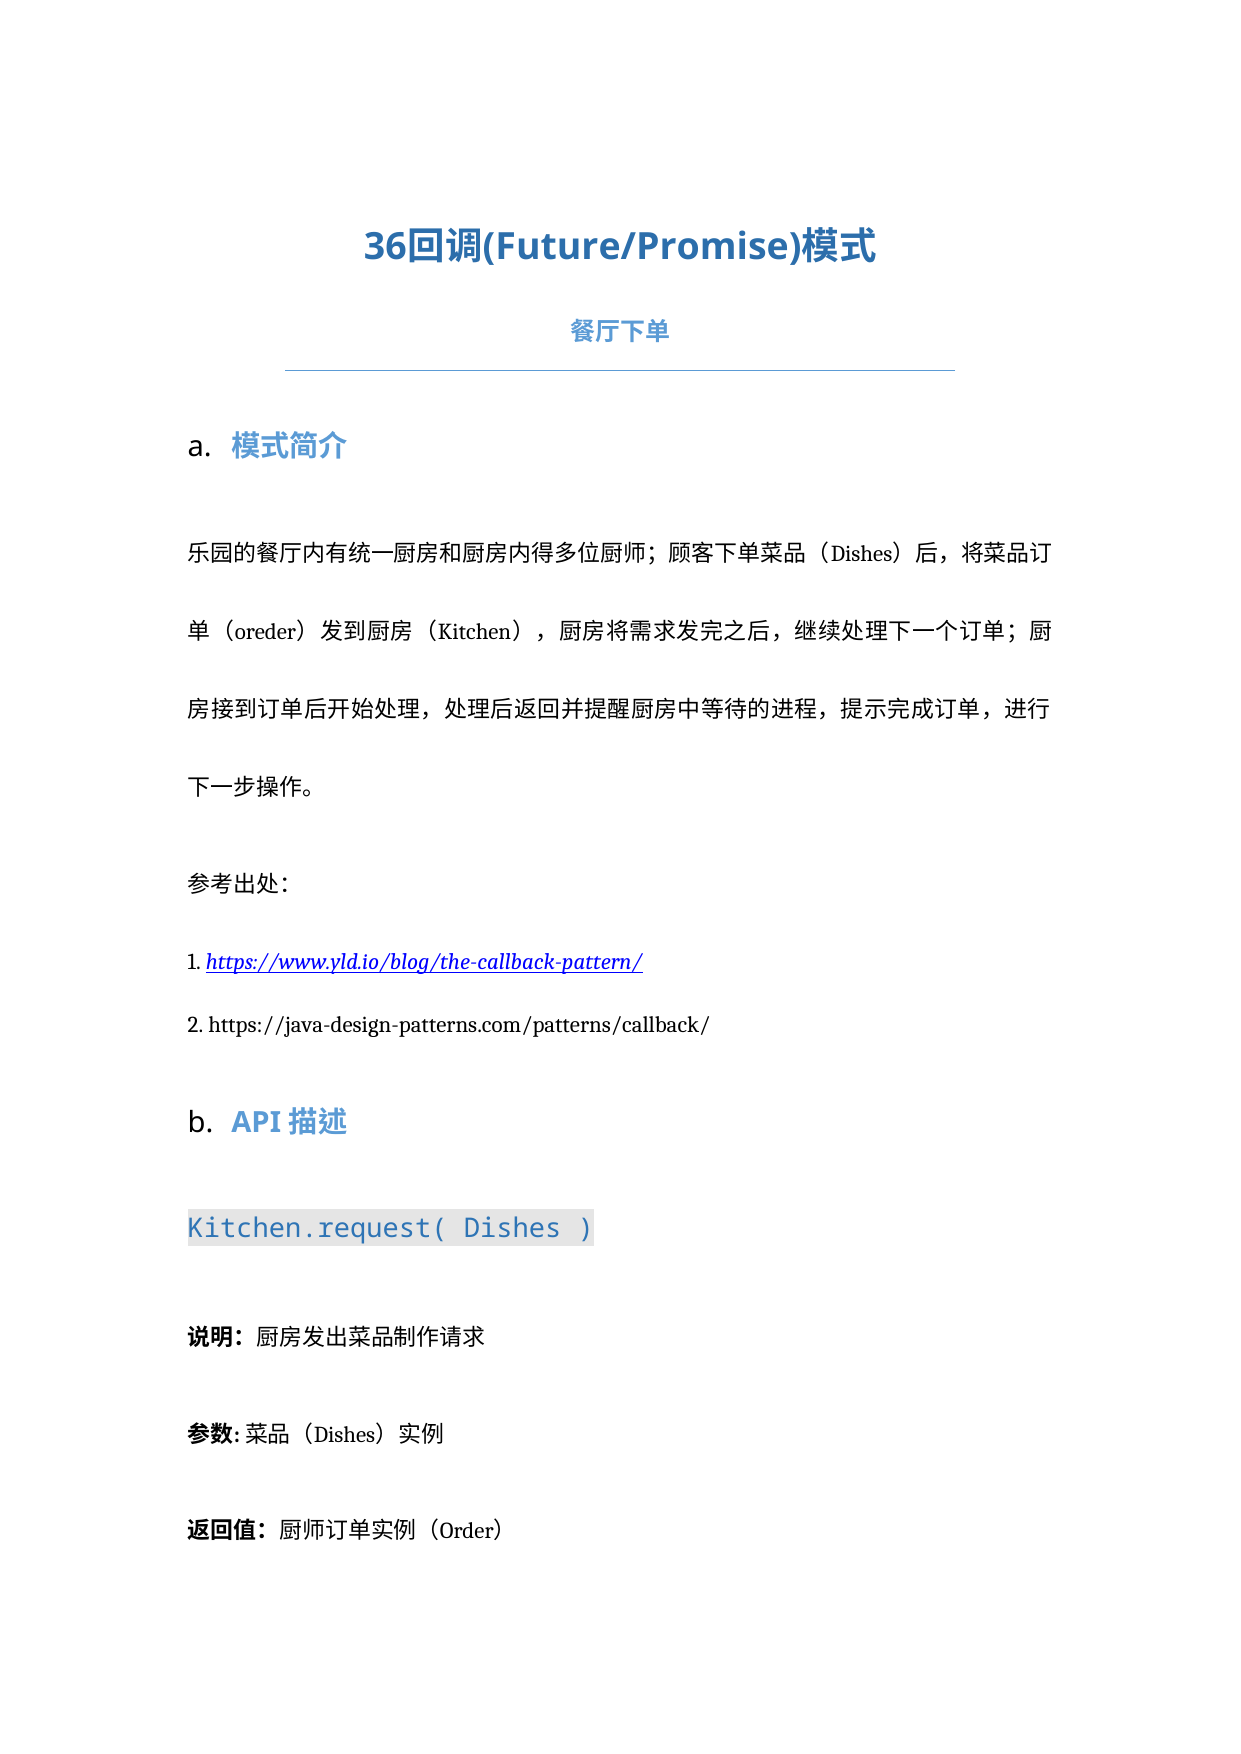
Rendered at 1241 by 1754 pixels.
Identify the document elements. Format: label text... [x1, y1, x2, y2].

text 乐园的餐厅内有统一厨房和厨房内得多位厨师；顾客下单菜品（Dishes）后，将菜品订单（oreder）发到厨房（Kitchen），厨房将需求发完之后，继续处理下一个订单；厨房接到订单后开始处理，处理后返回并提醒厨房中等待的进程，提示完成订单，进行下一步操作。 [187, 519, 1053, 818]
text 返回值：厨师订单实例（Order） [187, 1496, 1053, 1561]
text 2. https://java-design-patterns.com/patterns/callback/ [187, 1009, 1053, 1041]
text Kitchen.request( Dishes ) [187, 1195, 1053, 1260]
text 参数: 菜品（Dishes）实例 [187, 1400, 1053, 1465]
subtitle API 描述 [187, 1088, 1053, 1153]
subtitle 回调(Future/Promise)模式 [187, 211, 1053, 276]
subtitle 模式简介 [187, 413, 1053, 478]
text 参考出处： [187, 849, 1053, 914]
text 餐厅下单 [285, 297, 955, 370]
text 1. https://www.yld.io/blog/the-callback-pattern/ [187, 946, 1053, 979]
text 说明：厨房发出菜品制作请求 [187, 1303, 1053, 1368]
